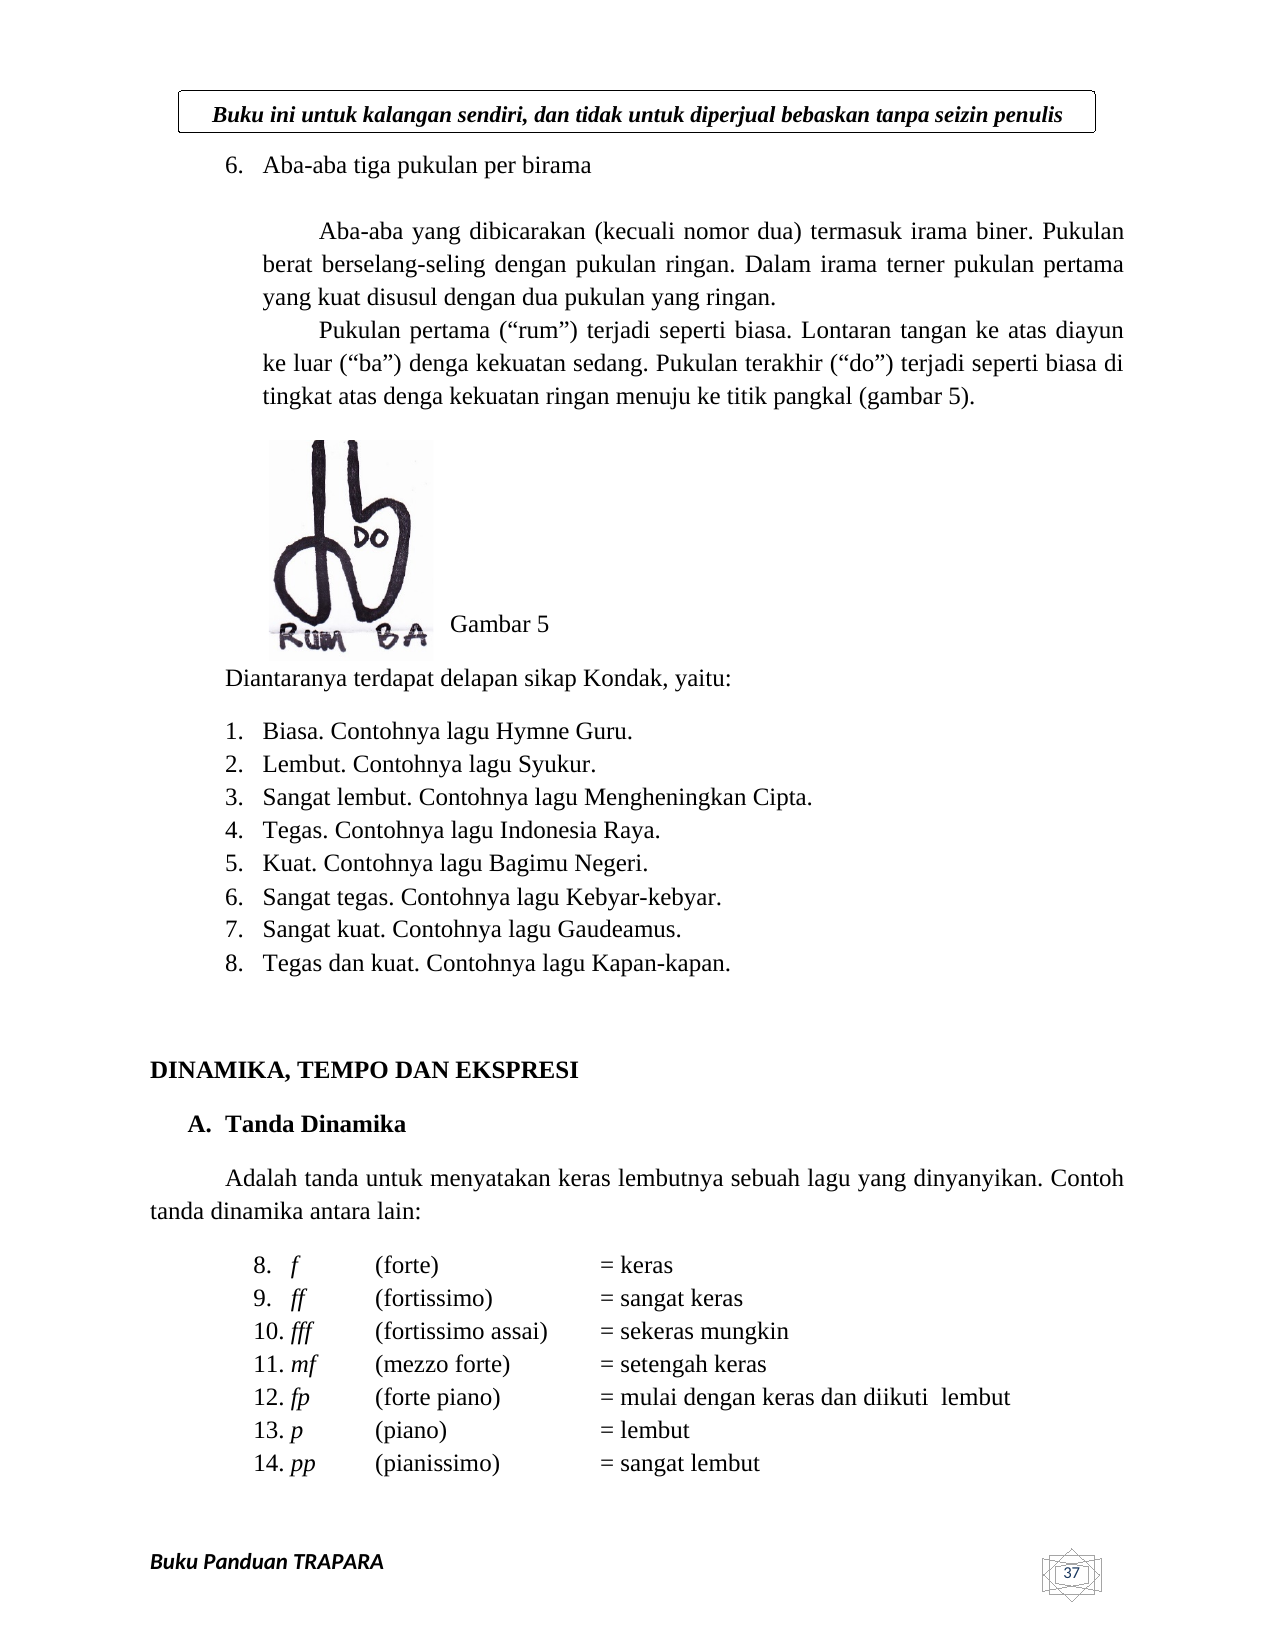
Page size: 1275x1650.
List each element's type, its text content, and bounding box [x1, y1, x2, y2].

picture [268, 440, 434, 609]
list Lembut. Contohnya lagu Syukur. [225, 749, 1125, 778]
list Pukulan pertama (“rum”) terjadi seperti biasa. Lontaran tangan ke atas diayun ke luar (“ba”) denga kekuatan sedang. Pukulan terakhir (“do”) terjadi seperti biasa di tingkat atas denga kekuatan ringan menuju ke titik pangkal (gambar 5). [262, 315, 1125, 410]
list pp (pianissimo) = sangat lembut [253, 1448, 1125, 1477]
list mf (mezzo forte) = setengah keras [253, 1349, 1125, 1378]
list Tegas dan kuat. Contohnya lagu Kapan-kapan. [225, 948, 1125, 976]
list fff (fortissimo assai) = sekeras mungkin [253, 1316, 1125, 1345]
text Diantaranya terdapat delapan sikap Kondak, yaitu: [150, 663, 1125, 691]
list Kuat. Contohnya lagu Bagimu Negeri. [225, 848, 1125, 877]
picture [268, 637, 434, 661]
list Biasa. Contohnya lagu Hymne Guru. [225, 716, 1125, 745]
list p (piano) = lembut [253, 1415, 1125, 1444]
list fp (forte piano) = mulai dengan keras dan diikuti lembut [253, 1382, 1125, 1411]
list Sangat tegas. Contohnya lagu Kebyar-kebyar. [225, 882, 1125, 910]
list Sangat kuat. Contohnya lagu Gaudeamus. [225, 914, 1125, 943]
list Aba-aba yang dibicarakan (kecuali nomor dua) termasuk irama biner. Pukulan berat berselang-seling dengan pukulan ringan. Dalam irama terner pukulan pertama yang kuat disusul dengan dua pukulan yang ringan. [262, 216, 1125, 311]
text Gambar 5 [150, 609, 1125, 637]
list Tanda Dinamika [187, 1109, 1125, 1138]
list ff (fortissimo) = sangat keras [253, 1283, 1125, 1312]
list Aba-aba tiga pukulan per birama [225, 150, 1125, 179]
text Adalah tanda untuk menyatakan keras lembutnya sebuah lagu yang dinyanyikan. Contoh tanda dinamika antara lain: [150, 1163, 1125, 1225]
list Tegas. Contohnya lagu Indonesia Raya. [225, 816, 1125, 844]
text DINAMIKA, TEMPO DAN EKSPRESI [150, 1055, 1125, 1084]
list Sangat lembut. Contohnya lagu Mengheningkan Cipta. [225, 782, 1125, 811]
list f (forte) = keras [253, 1250, 1125, 1279]
